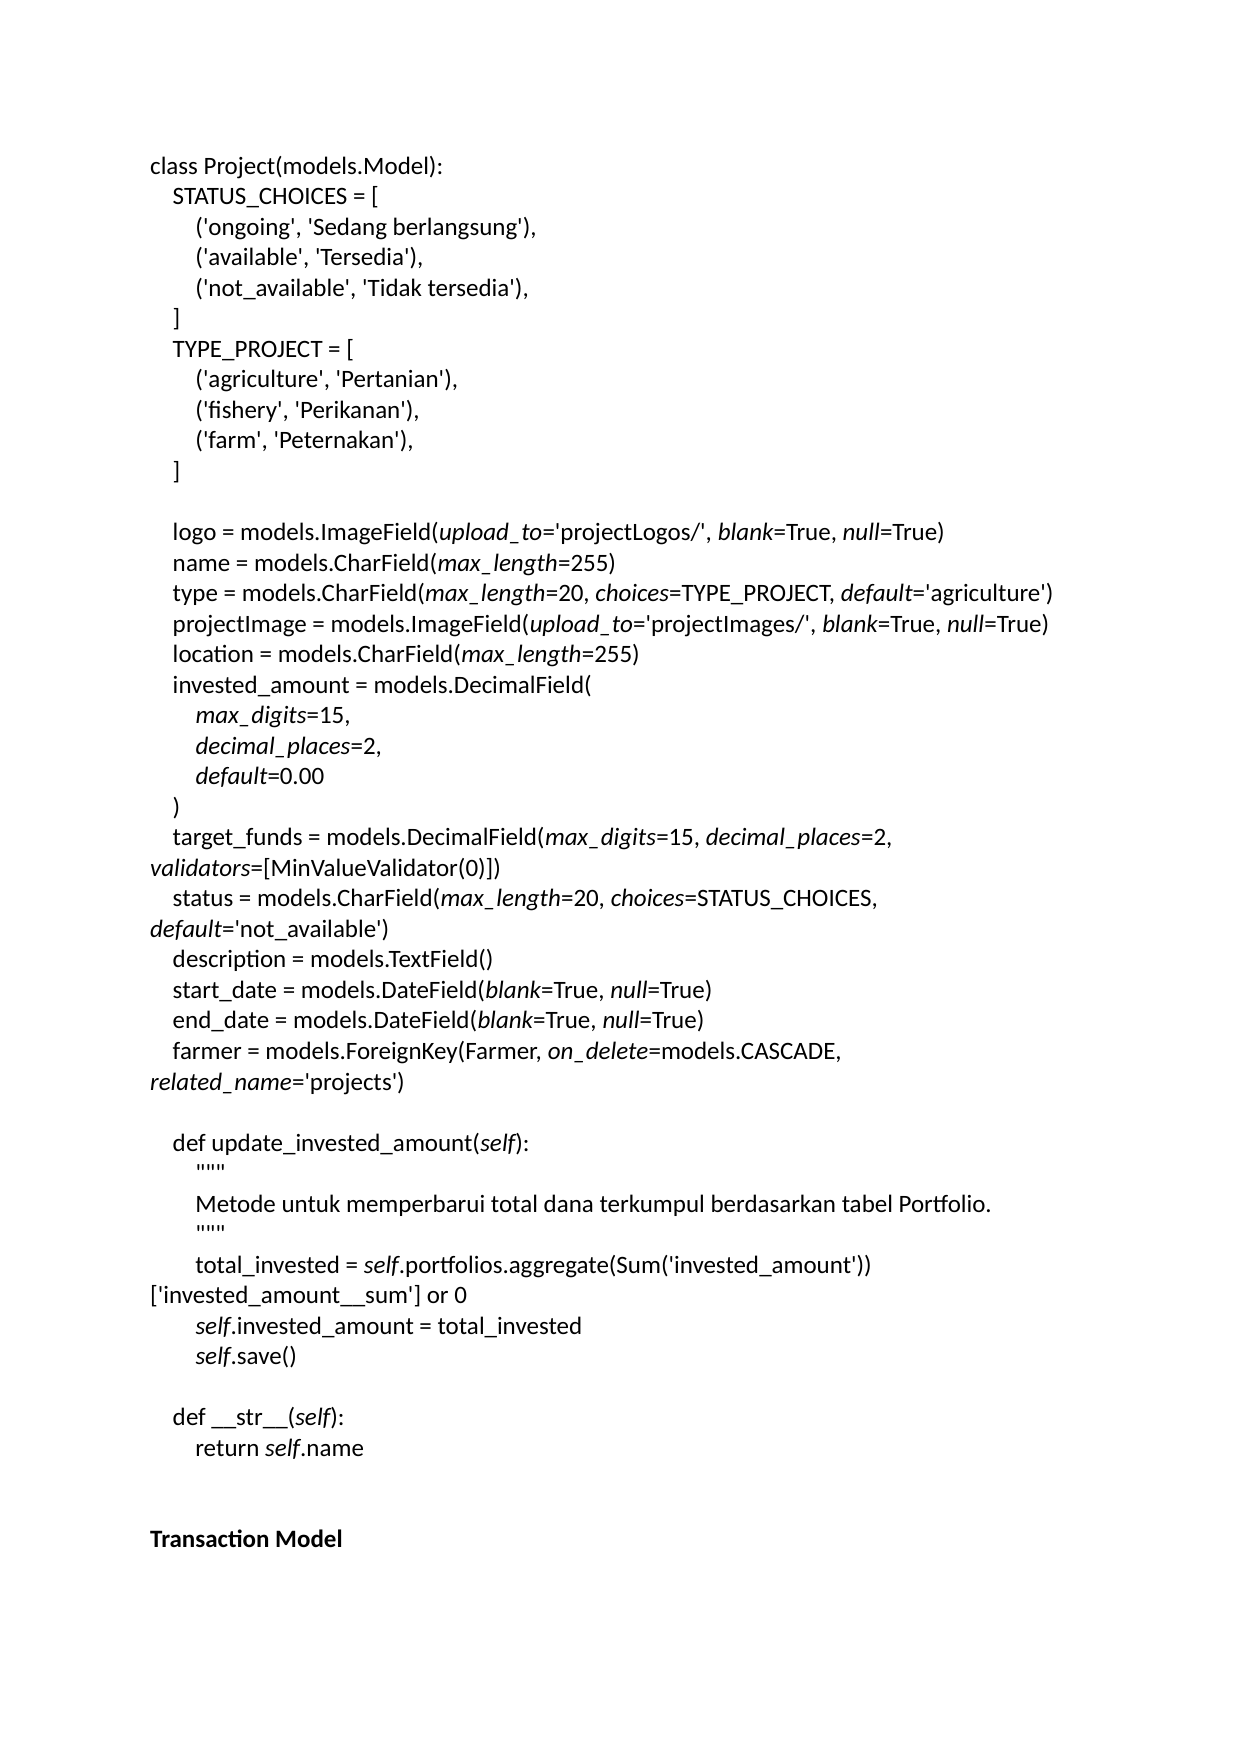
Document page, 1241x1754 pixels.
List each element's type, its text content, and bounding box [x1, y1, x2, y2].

text name = models.CharField(max_length=255) [150, 547, 1090, 577]
text Transaction Model [150, 1462, 1090, 1554]
text type = models.CharField(max_length=20, choices=TYPE_PROJECT, default='agriculture') [150, 577, 1090, 608]
text return self.name [150, 1432, 1090, 1462]
text ('not_available', 'Tidak tersedia'), [150, 272, 1090, 303]
text ('fishery', 'Perikanan'), [150, 394, 1090, 425]
text status = models.CharField(max_length=20, choices=STATUS_CHOICES, default='not_available') [150, 882, 1090, 943]
text ('ongoing', 'Sedang berlangsung'), [150, 211, 1090, 242]
text target_funds = models.DecimalField(max_digits=15, decimal_places=2, validators=[MinValueValidator(0)]) [150, 821, 1090, 882]
text Metode untuk memperbarui total dana terkumpul berdasarkan tabel Portfolio. [150, 1188, 1090, 1218]
text def __str__(self): [150, 1401, 1090, 1432]
text ] [150, 303, 1090, 333]
text """ [150, 1218, 1090, 1249]
text def update_invested_amount(self): [150, 1127, 1090, 1157]
text total_invested = self.portfolios.aggregate(Sum('invested_amount'))['invested_amount__sum'] or 0 [150, 1249, 1090, 1310]
text TYPE_PROJECT = [ [150, 333, 1090, 364]
text self.save() [150, 1340, 1090, 1371]
text ] [150, 455, 1090, 486]
text ) [150, 791, 1090, 821]
text self.invested_amount = total_invested [150, 1310, 1090, 1340]
text invested_amount = models.DecimalField( [150, 669, 1090, 699]
text STATUS_CHOICES = [ [150, 181, 1090, 211]
text """ [150, 1157, 1090, 1188]
text ('available', 'Tersedia'), [150, 242, 1090, 272]
text location = models.CharField(max_length=255) [150, 638, 1090, 669]
text farmer = models.ForeignKey(Farmer, on_delete=models.CASCADE, related_name='projects') [150, 1035, 1090, 1096]
text start_date = models.DateField(blank=True, null=True) [150, 974, 1090, 1004]
text class Project(models.Model): [150, 150, 1090, 181]
text end_date = models.DateField(blank=True, null=True) [150, 1004, 1090, 1035]
text max_digits=15, [150, 699, 1090, 730]
text ('farm', 'Peternakan'), [150, 425, 1090, 455]
text decimal_places=2, [150, 730, 1090, 760]
text description = models.TextField() [150, 943, 1090, 974]
text default=0.00 [150, 760, 1090, 791]
text ('agriculture', 'Pertanian'), [150, 364, 1090, 394]
text projectImage = models.ImageField(upload_to='projectImages/', blank=True, null=True) [150, 608, 1090, 638]
text logo = models.ImageField(upload_to='projectLogos/', blank=True, null=True) [150, 516, 1090, 547]
